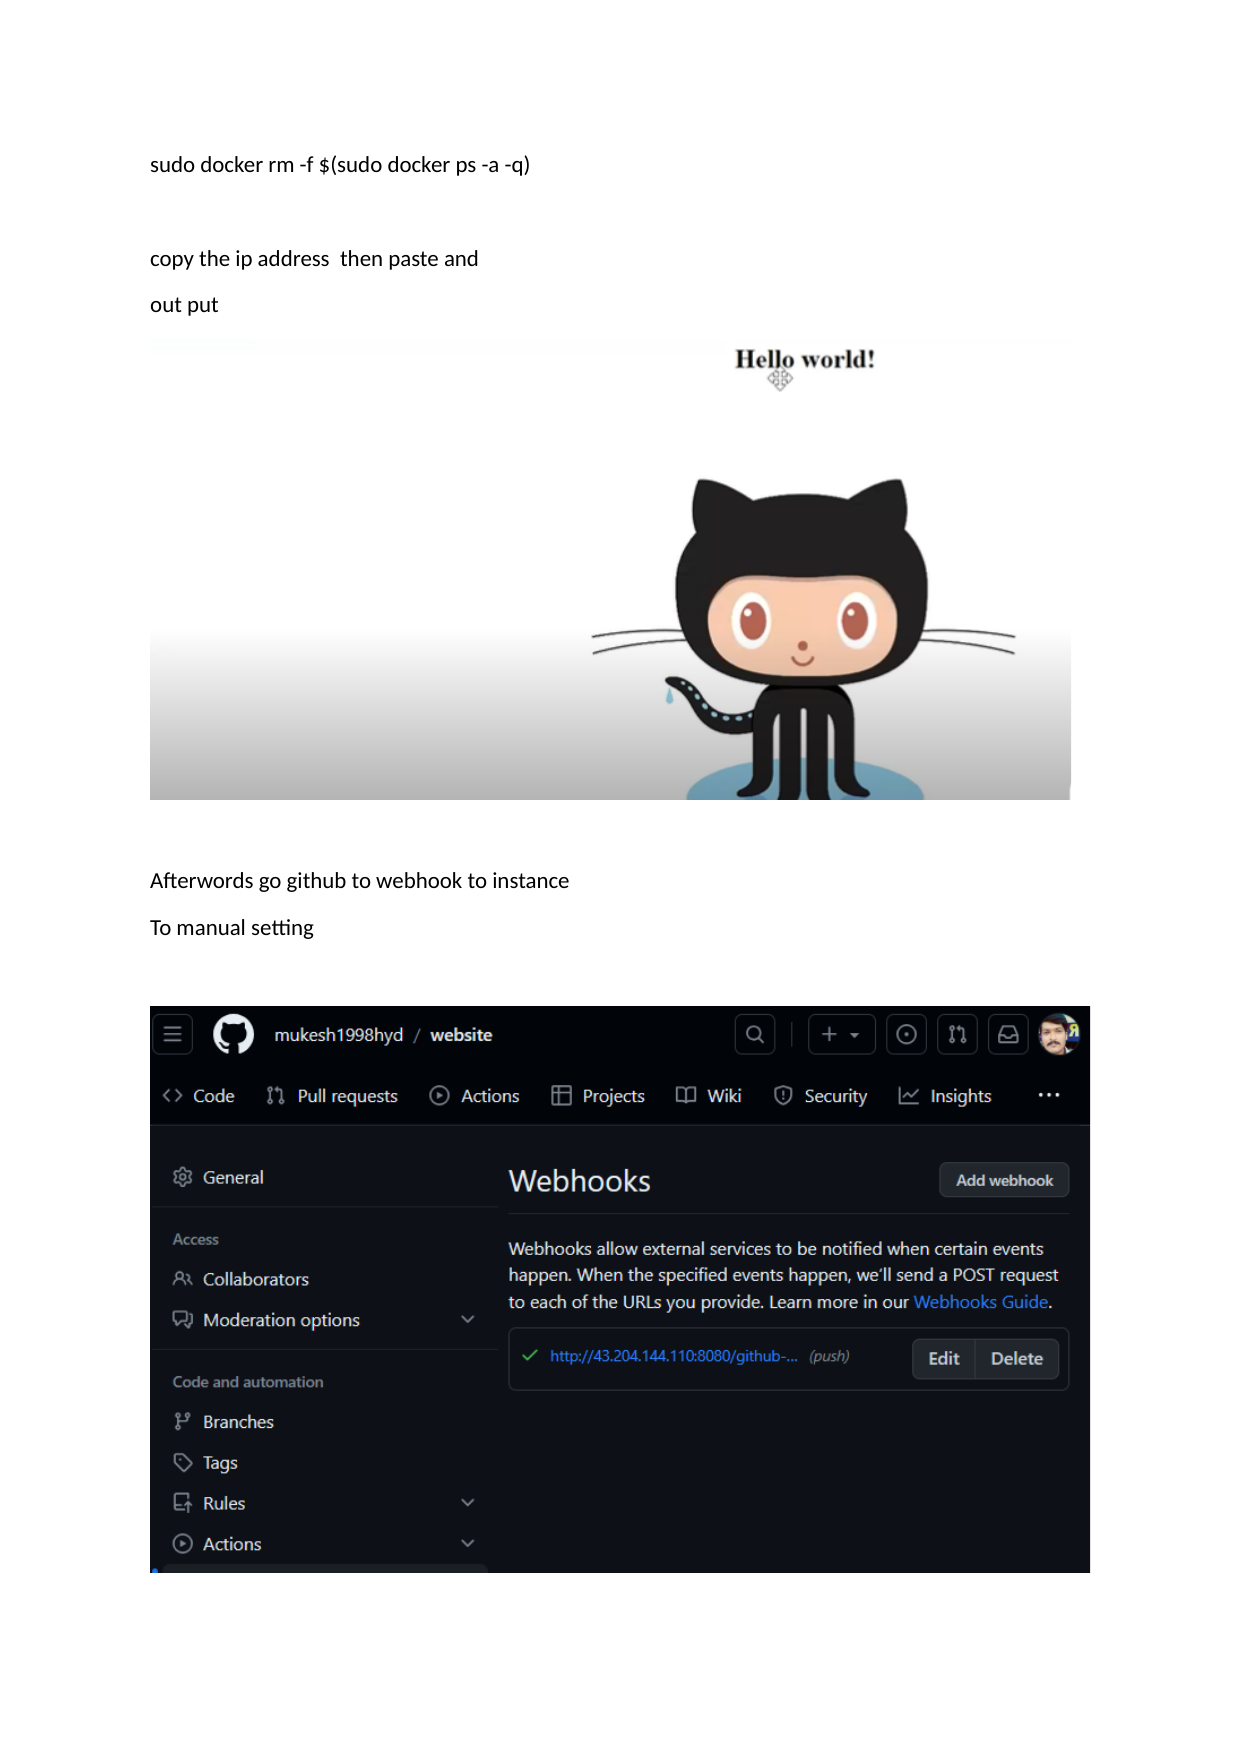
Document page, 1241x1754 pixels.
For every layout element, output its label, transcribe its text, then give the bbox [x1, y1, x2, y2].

text Afterwords go github to webhook to instance [150, 866, 1090, 894]
picture [150, 1006, 1091, 1573]
text out put [150, 291, 1090, 319]
picture [150, 337, 1072, 800]
text sudo docker rm -f $(sudo docker ps -a -q) [150, 150, 1090, 178]
text copy the ip address then paste and [150, 244, 1090, 272]
text To manual setting [150, 913, 1090, 941]
